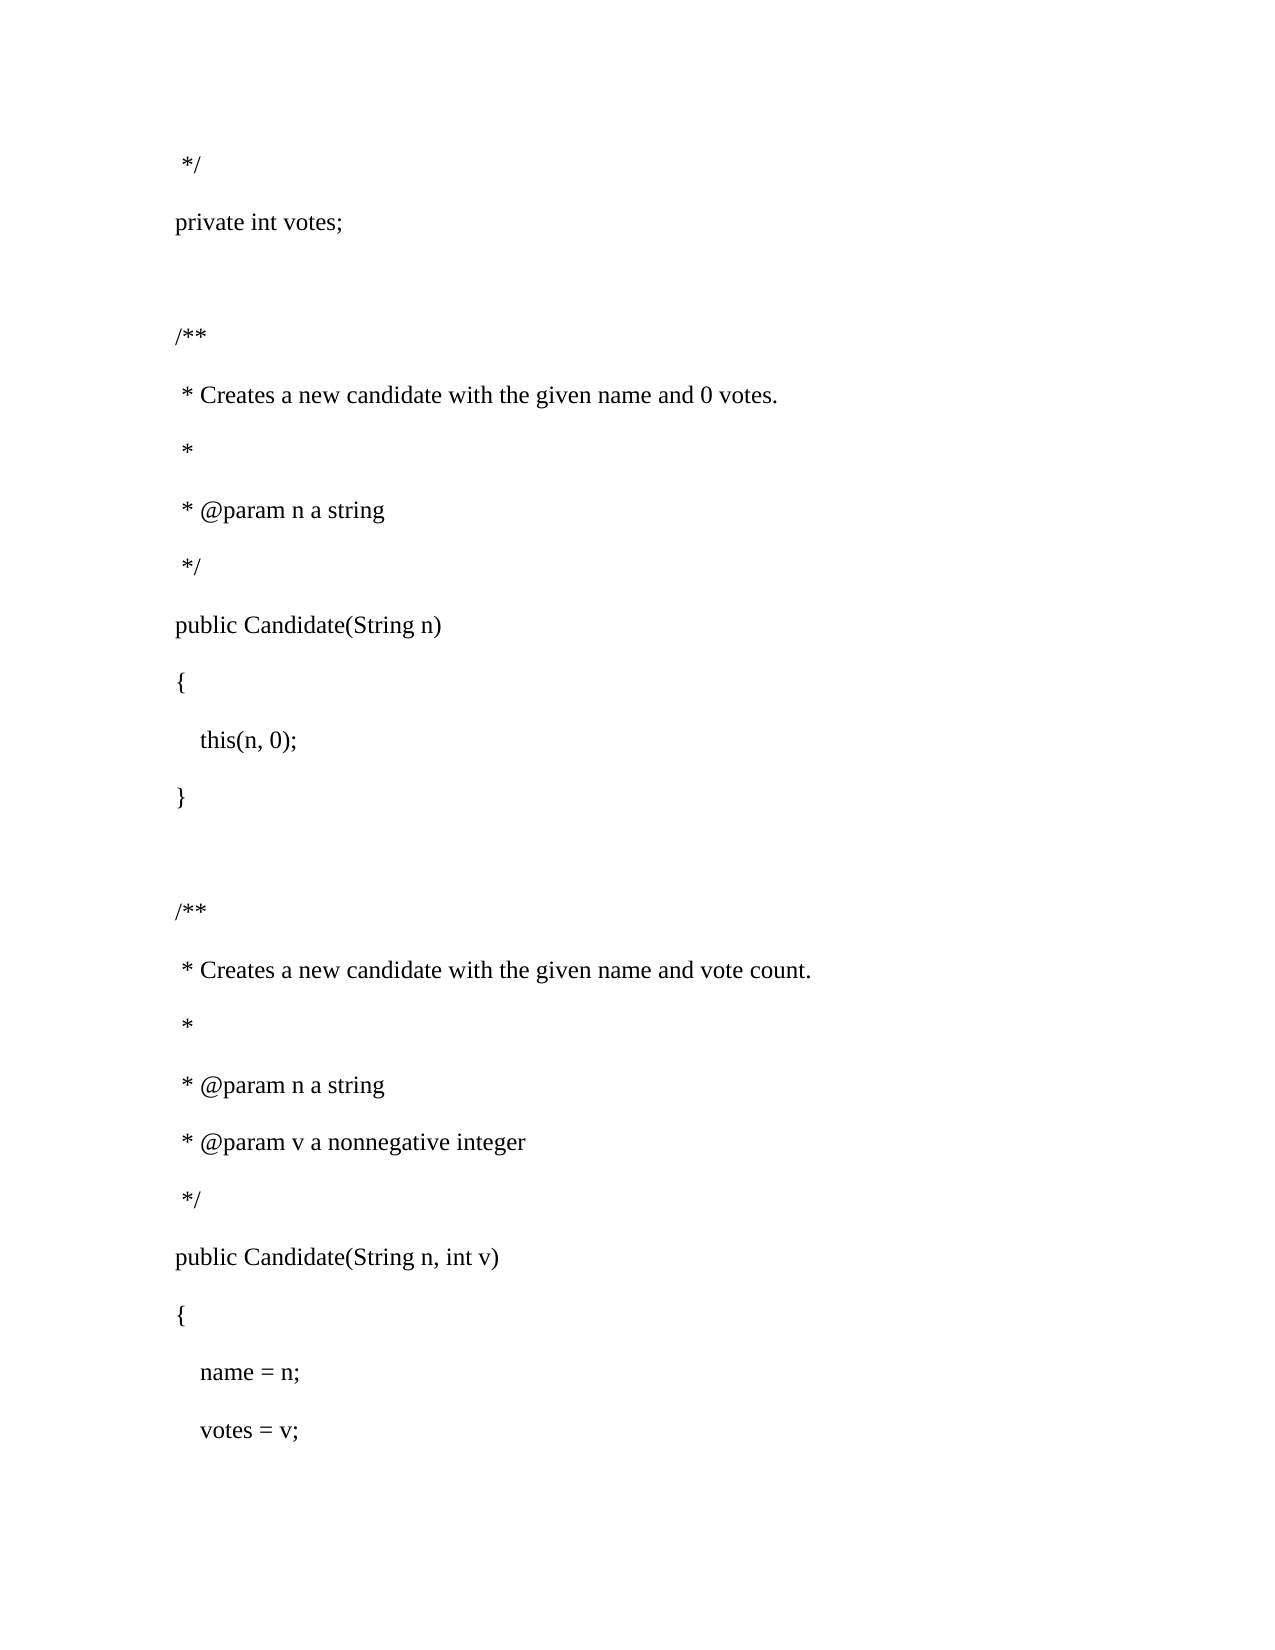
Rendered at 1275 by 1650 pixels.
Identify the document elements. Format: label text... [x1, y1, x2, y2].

text * Creates a new candidate with the given name and 0 votes. [150, 380, 1125, 409]
text */ [150, 150, 1125, 179]
text * [150, 1012, 1125, 1041]
text this(n, 0); [150, 725, 1125, 754]
text * [150, 437, 1125, 466]
text public Candidate(String n, int v) [150, 1242, 1125, 1271]
text votes = v; [150, 1415, 1125, 1444]
text } [150, 782, 1125, 811]
text /** [150, 322, 1125, 351]
text */ [150, 552, 1125, 581]
text { [150, 667, 1125, 696]
text */ [150, 1185, 1125, 1214]
text * @param v a nonnegative integer [150, 1127, 1125, 1156]
text * @param n a string [150, 495, 1125, 524]
text private int votes; [150, 207, 1125, 236]
text * @param n a string [150, 1070, 1125, 1099]
text public Candidate(String n) [150, 610, 1125, 639]
text /** [150, 897, 1125, 926]
text name = n; [150, 1357, 1125, 1386]
text { [150, 1300, 1125, 1329]
text * Creates a new candidate with the given name and vote count. [150, 955, 1125, 984]
